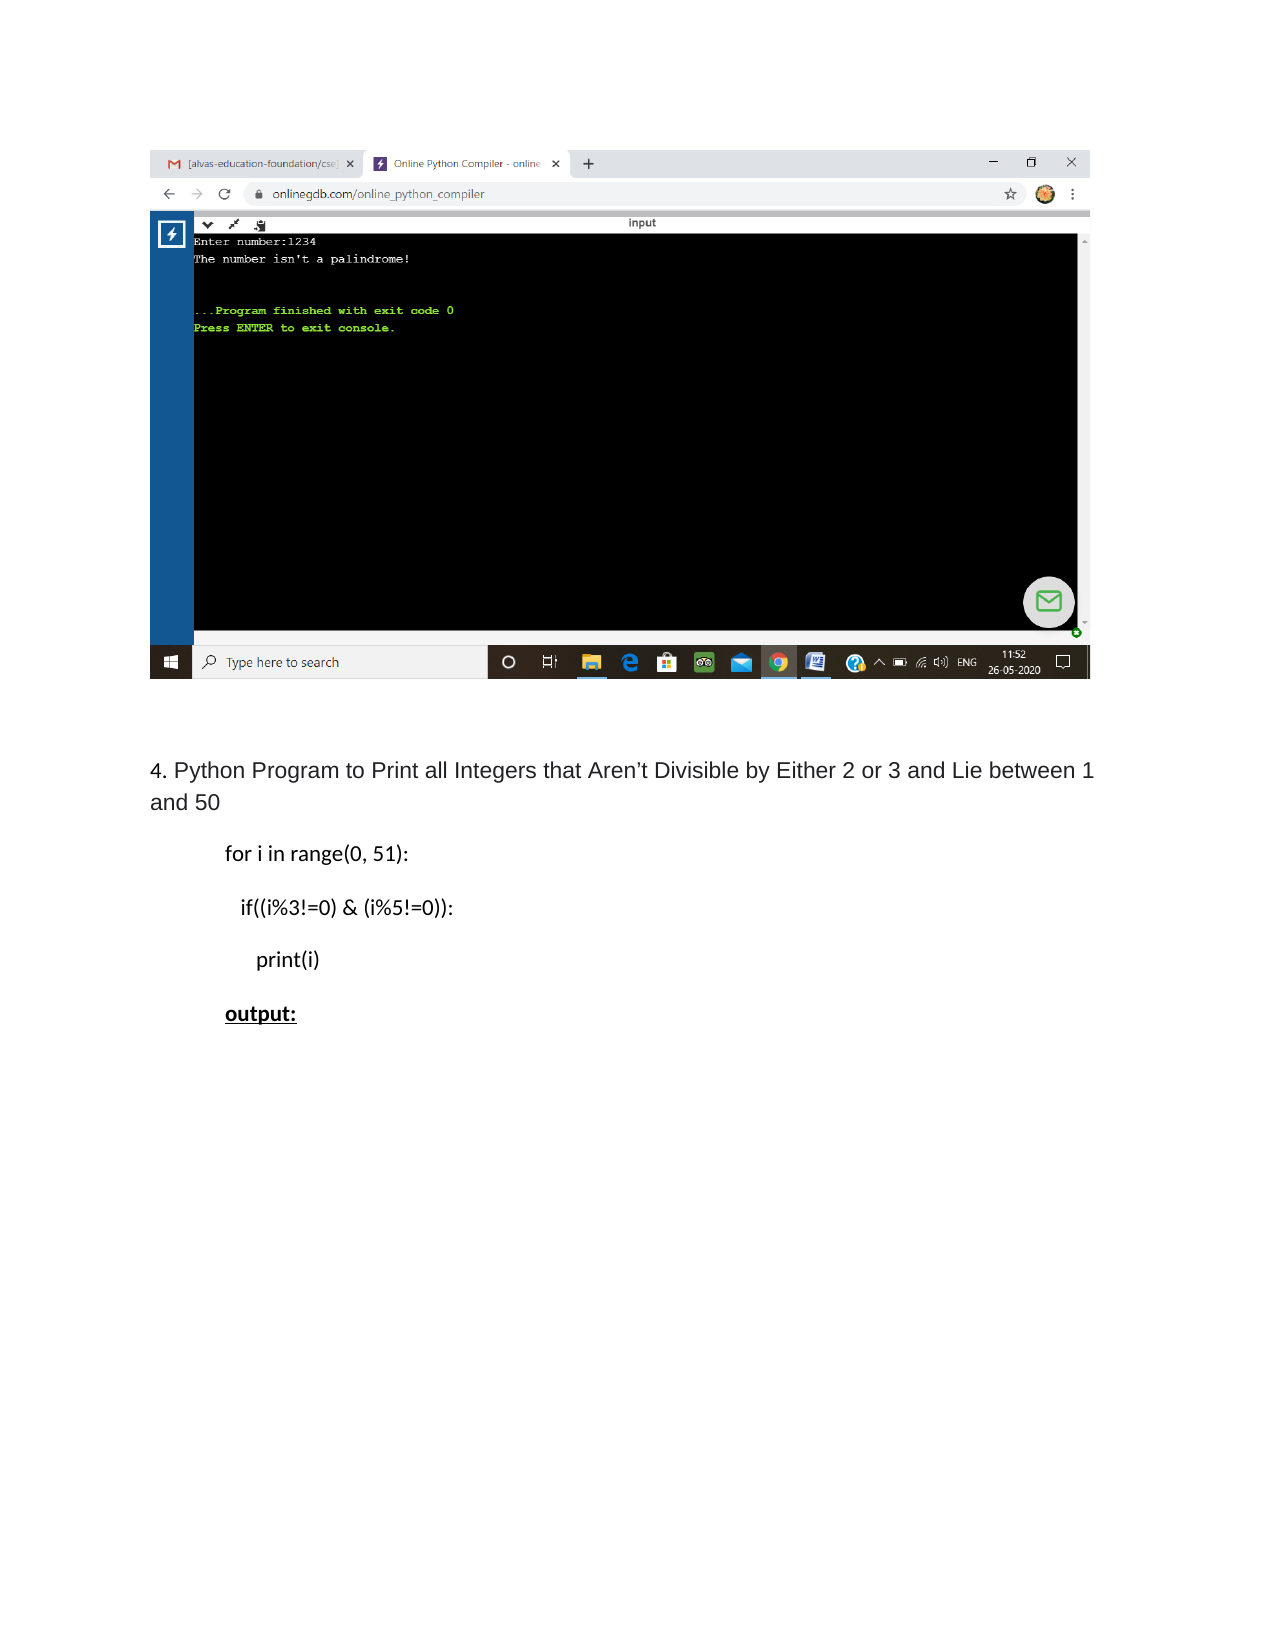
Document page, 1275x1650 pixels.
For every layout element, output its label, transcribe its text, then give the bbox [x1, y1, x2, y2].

text if((i%3!=0) & (i%5!=0)): [225, 893, 1125, 921]
text print(i) [225, 946, 1125, 974]
text output: [225, 999, 1125, 1027]
text 4. Python Program to Print all Integers that Aren’t Divisible by Either 2 or 3 and Lie between 1 and 50 [150, 757, 1125, 815]
picture [150, 150, 1091, 679]
text for i in range(0, 51): [225, 839, 1125, 868]
